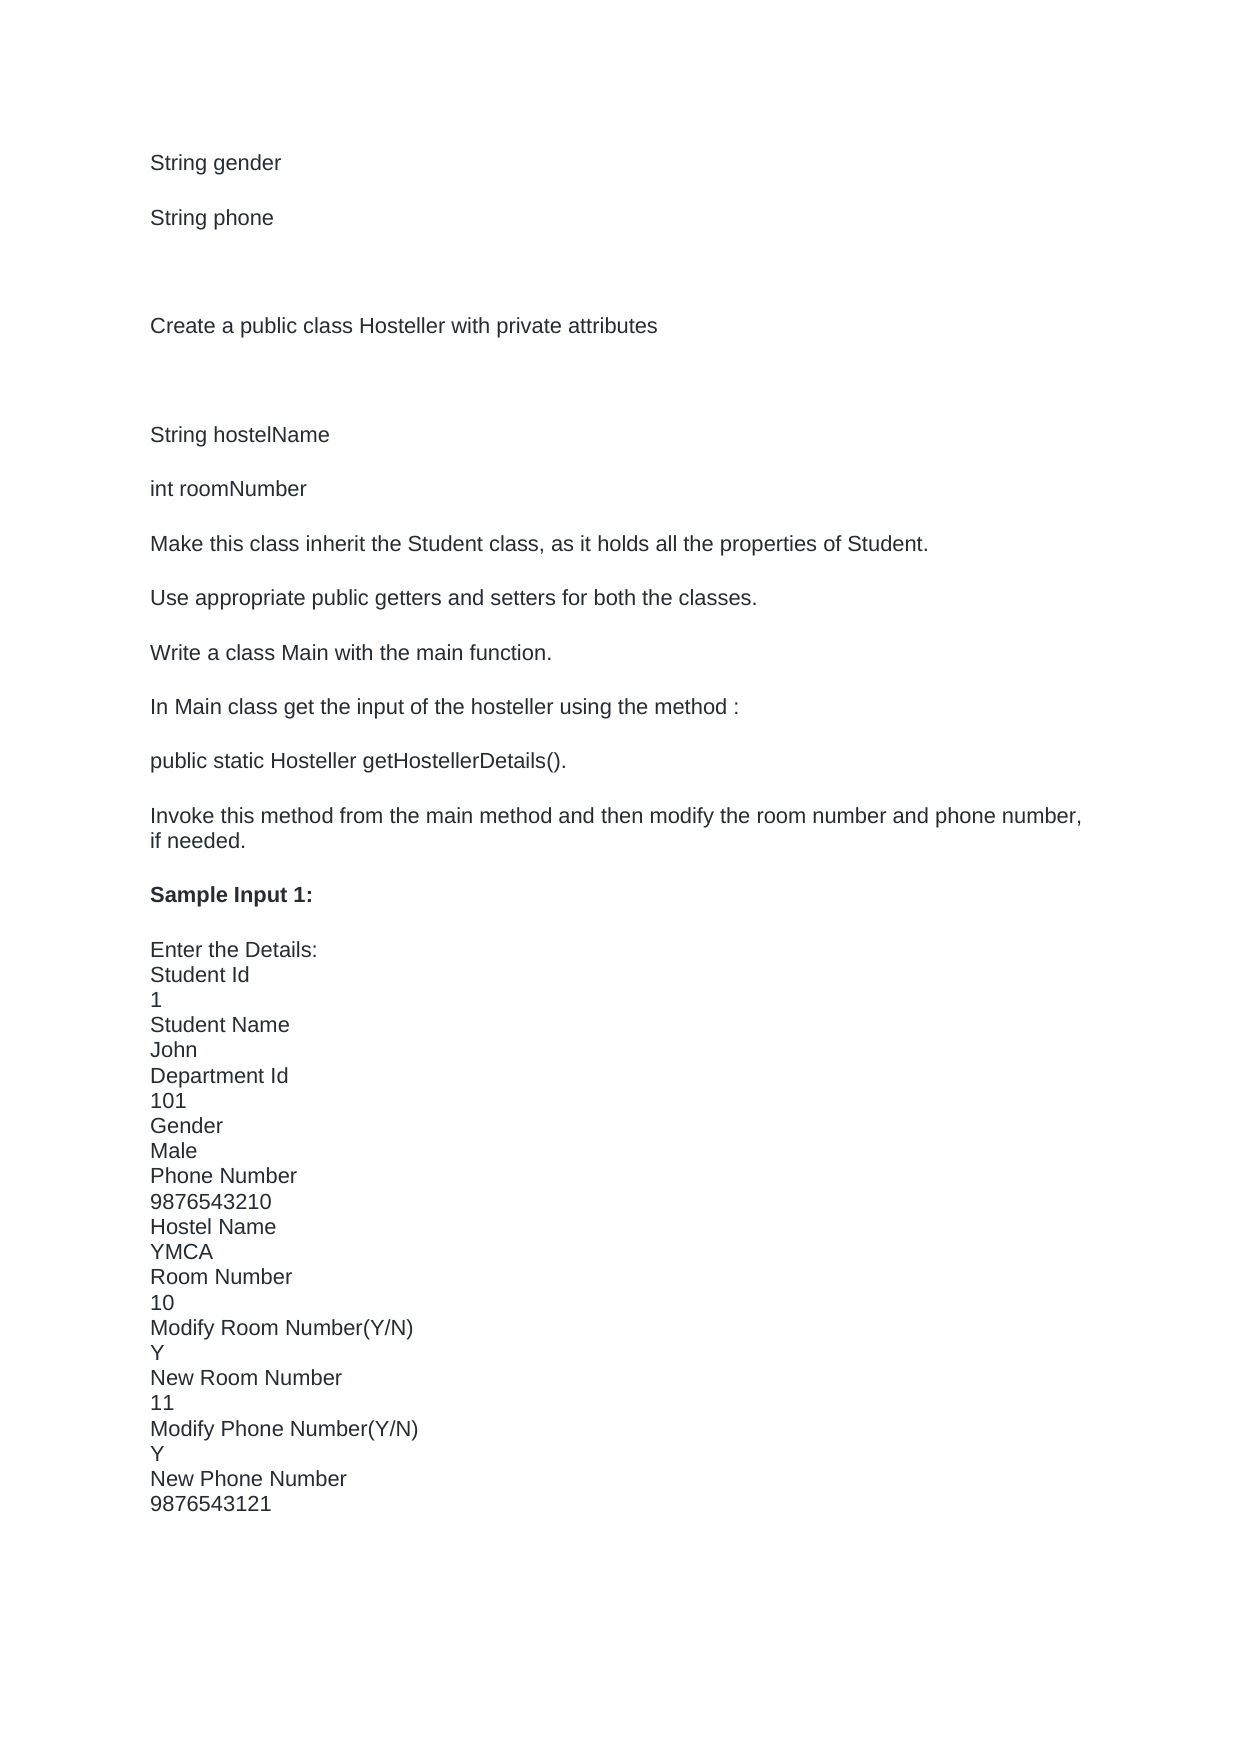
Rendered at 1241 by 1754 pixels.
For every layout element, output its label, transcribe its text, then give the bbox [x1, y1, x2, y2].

text Create a public class Hosteller with private attributes [150, 313, 1090, 338]
text String phone [150, 204, 1090, 229]
text Write a class Main with the main function. [150, 639, 1090, 664]
text String gender [150, 150, 1090, 175]
text Sample Input 1: [150, 882, 1090, 907]
text public static Hosteller getHostellerDetails(). [150, 748, 1090, 773]
text In Main class get the input of the hosteller using the method : [150, 694, 1090, 719]
text Use appropriate public getters and setters for both the classes. [150, 585, 1090, 610]
text int roomNumber [150, 476, 1090, 501]
text Enter the Details: Student Id 1 Student Name John Department Id 101 Gender Male Phone Number 9876543210 Hostel Name YMCA Room Number 10 Modify Room Number(Y/N) Y New Room Number 11 Modify Phone Number(Y/N) Y New Phone Number 9876543121 [150, 936, 1090, 1569]
text Make this class inherit the Student class, as it holds all the properties of Student. [150, 531, 1090, 556]
text Invoke this method from the main method and then modify the room number and phone number, if needed. [150, 802, 1090, 853]
text String hostelName [150, 422, 1090, 447]
